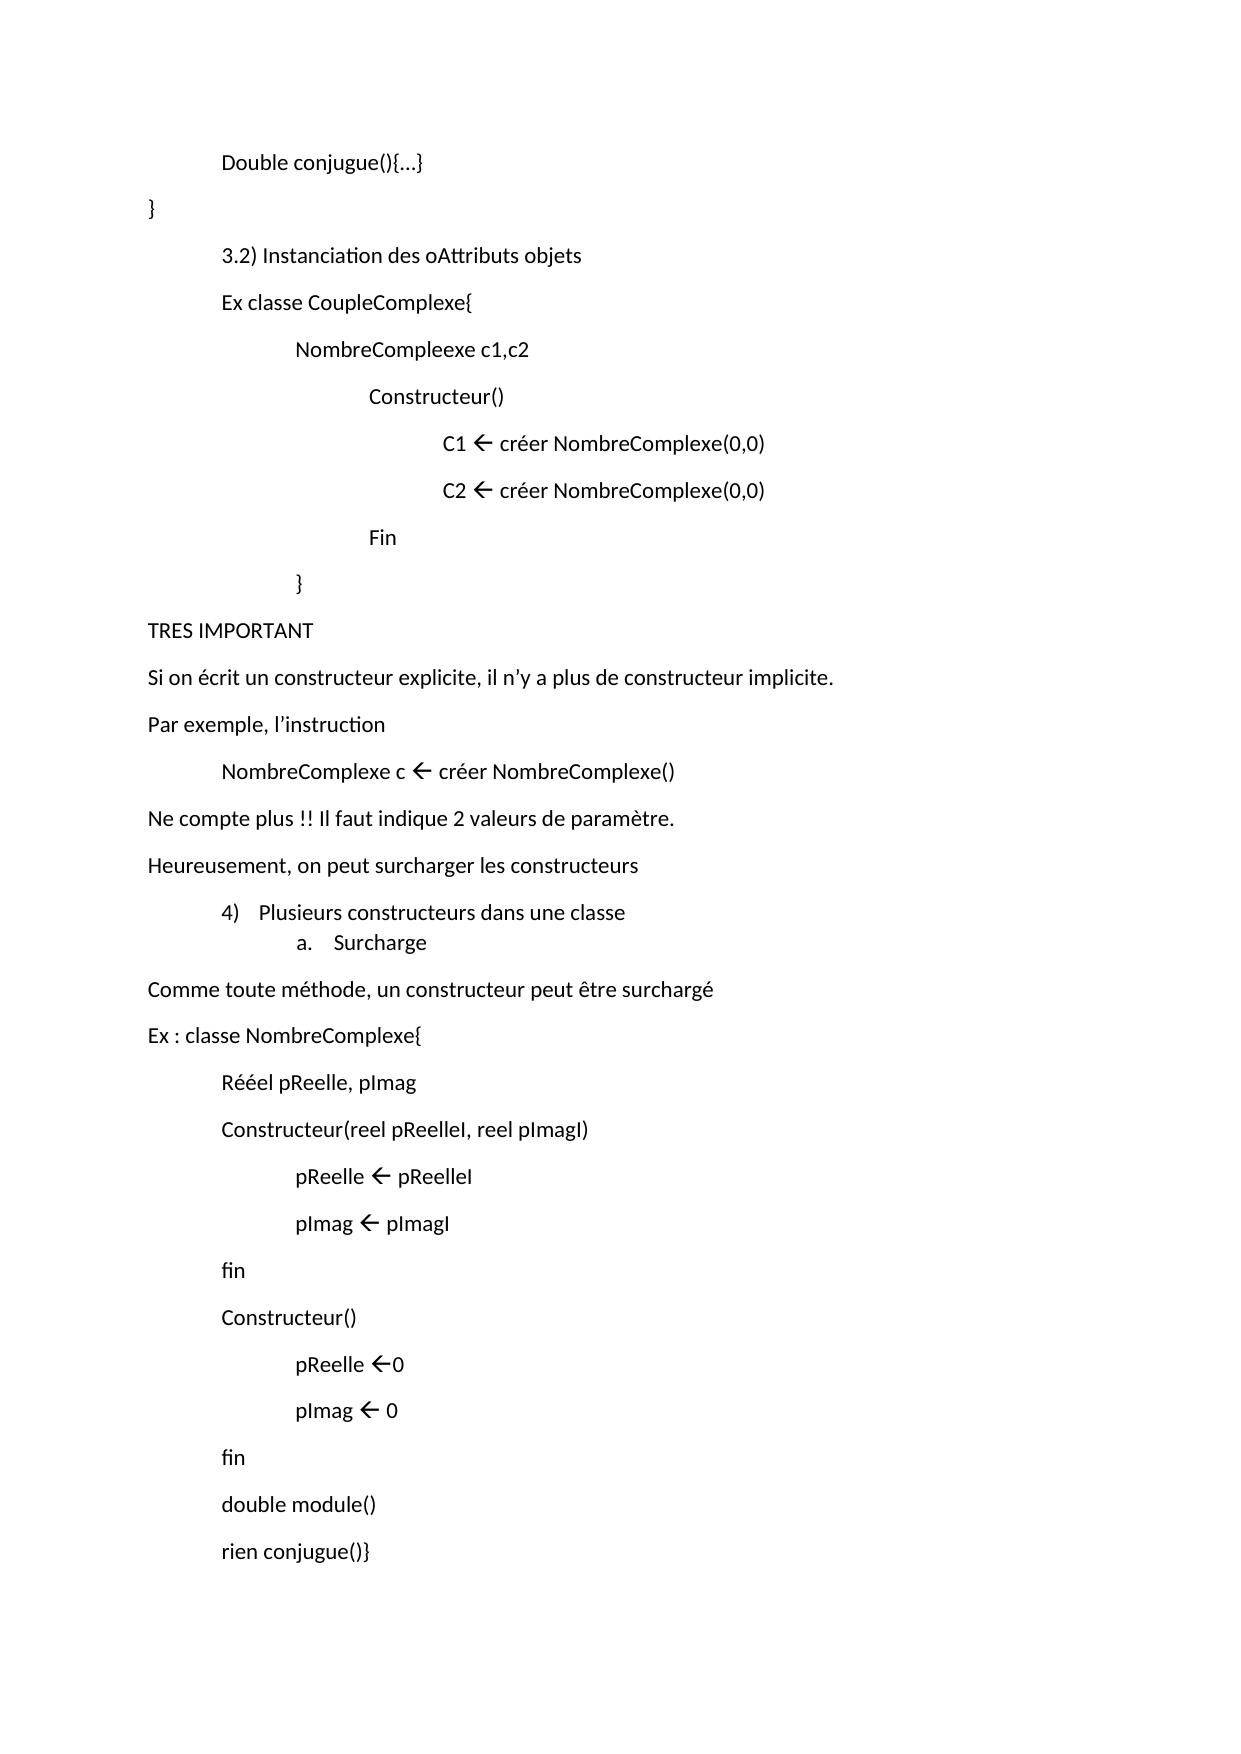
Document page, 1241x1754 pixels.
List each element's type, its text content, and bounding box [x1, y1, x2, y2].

list Plusieurs constructeurs dans une classe [221, 898, 1093, 926]
text pImag 0 [148, 1397, 1093, 1424]
text Heureusement, on peut surcharger les constructeurs [148, 851, 1093, 879]
text pReelle pReelleI [148, 1162, 1093, 1190]
text Fin [148, 523, 1093, 551]
text Constructeur() [148, 1303, 1093, 1331]
text Constructeur(reel pReelleI, reel pImagI) [148, 1115, 1093, 1143]
text Rééel pReelle, pImag [148, 1068, 1093, 1096]
text pReelle 0 [148, 1350, 1093, 1378]
text C2 créer NombreComplexe(0,0) [148, 476, 1093, 504]
text Si on écrit un constructeur explicite, il n’y a plus de constructeur implicite. [148, 663, 1093, 691]
text fin [148, 1256, 1093, 1284]
list Surcharge [296, 928, 1093, 956]
text Double conjugue(){…} [148, 148, 1093, 176]
text Constructeur() [148, 382, 1093, 410]
text fin [148, 1443, 1093, 1471]
text pImag pImagI [148, 1209, 1093, 1237]
text Par exemple, l’instruction [148, 710, 1093, 738]
text Comme toute méthode, un constructeur peut être surchargé [148, 975, 1093, 1003]
text NombreComplexe c créer NombreComplexe() [148, 757, 1093, 785]
text } [148, 569, 1093, 597]
text C1 créer NombreComplexe(0,0) [148, 429, 1093, 457]
text rien conjugue()} [148, 1537, 1093, 1565]
text } [148, 194, 1093, 222]
text Ne compte plus !! Il faut indique 2 valeurs de paramètre. [148, 804, 1093, 832]
text TRES IMPORTANT [148, 616, 1093, 644]
text NombreCompleexe c1,c2 [148, 335, 1093, 363]
text double module() [148, 1490, 1093, 1518]
text Ex classe CoupleComplexe{ [148, 288, 1093, 316]
text 3.2) Instanciation des oAttributs objets [148, 241, 1093, 269]
text Ex : classe NombreComplexe{ [148, 1022, 1093, 1049]
